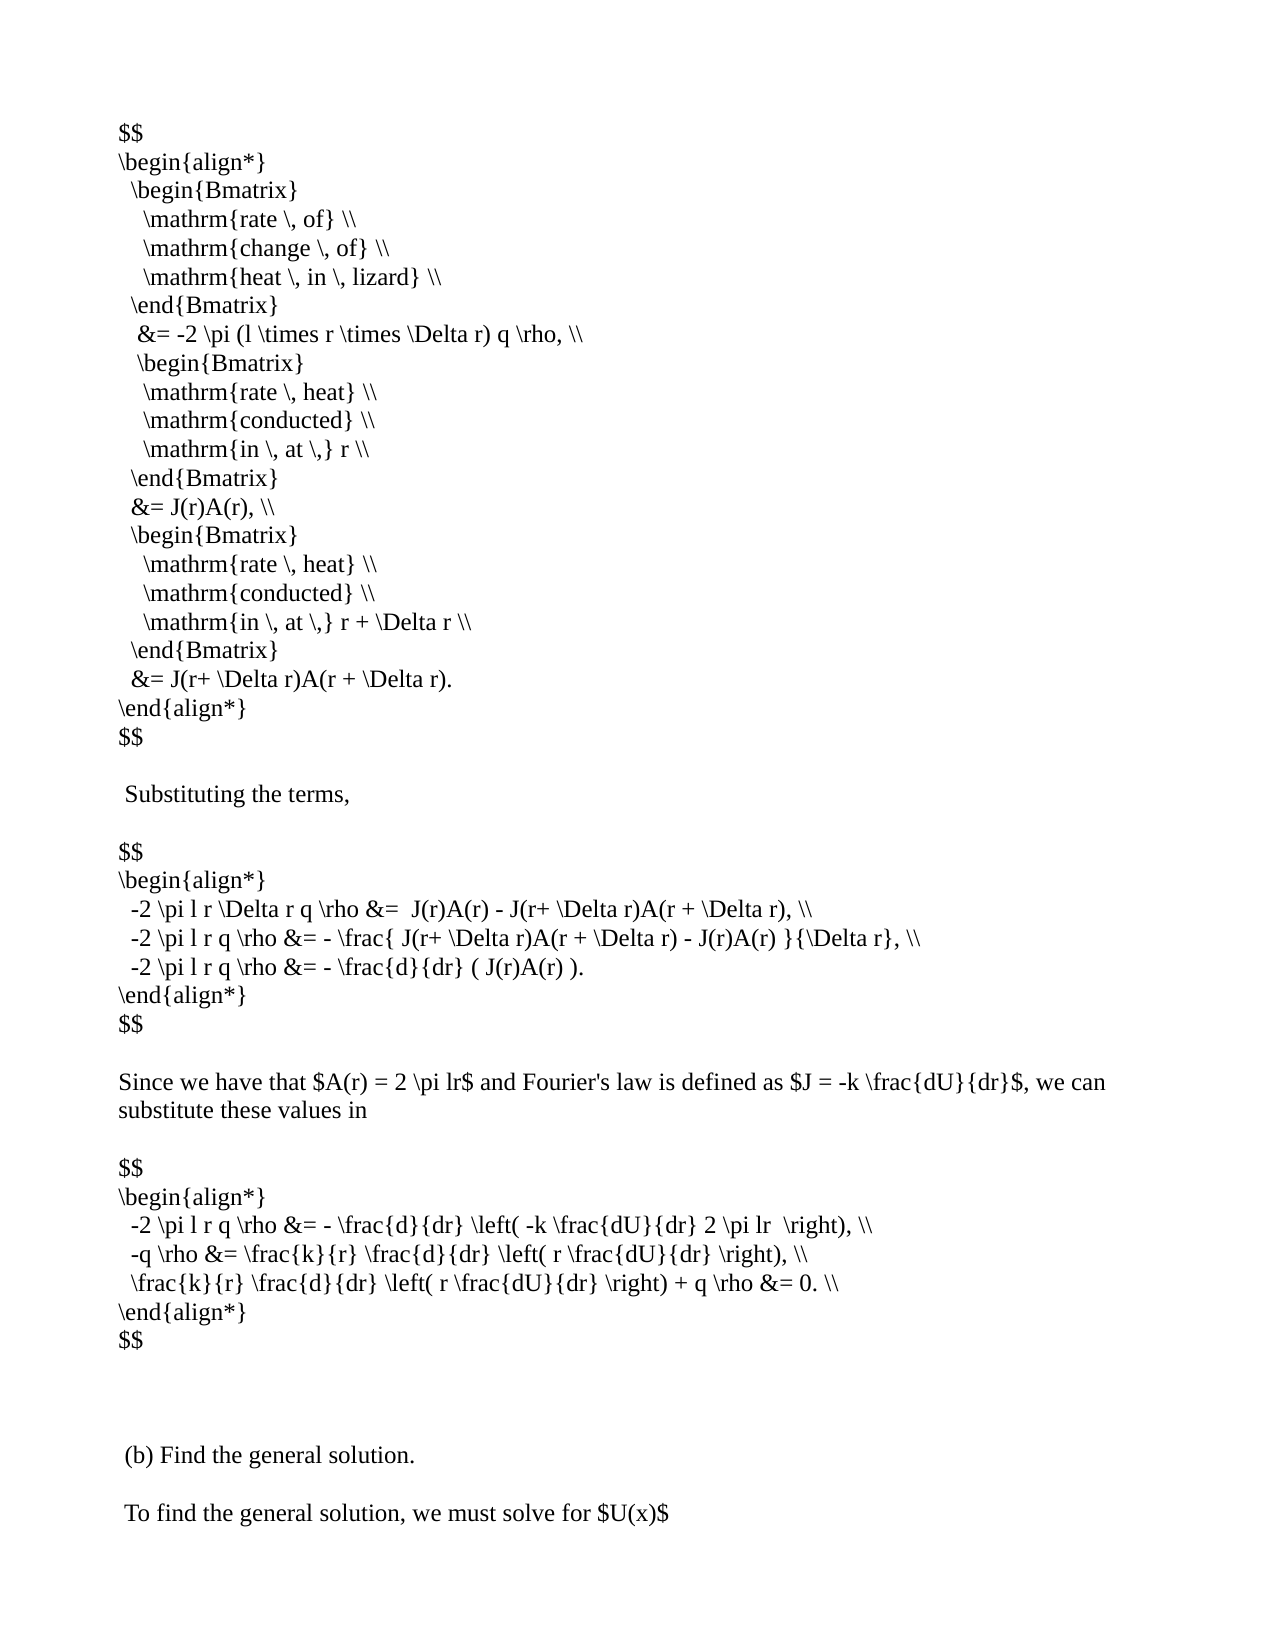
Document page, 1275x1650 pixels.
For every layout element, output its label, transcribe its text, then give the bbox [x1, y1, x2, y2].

text \frac{k}{r} \frac{d}{dr} \left( r \frac{dU}{dr} \right) + q \rho &= 0. \\ [118, 1268, 1157, 1297]
text $$ [118, 837, 1157, 866]
text \mathrm{conducted} \\ [118, 578, 1157, 607]
text $$ [118, 118, 1157, 147]
text \end{align*} [118, 693, 1157, 722]
text \end{Bmatrix} [118, 291, 1157, 319]
text Substituting the terms, [118, 779, 1157, 808]
text \mathrm{change \, of} \\ [118, 233, 1157, 262]
text -2 \pi l r q \rho &= - \frac{ J(r+ \Delta r)A(r + \Delta r) - J(r)A(r) }{\Delta r}, \\ [118, 923, 1157, 952]
text &= J(r)A(r), \\ [118, 492, 1157, 521]
text Since we have that $A(r) = 2 \pi lr$ and Fourier's law is defined as $J = -k \frac{dU}{dr}$, we can substitute these values in [118, 1067, 1157, 1124]
text (b) Find the general solution. [118, 1441, 1157, 1469]
text \begin{align*} [118, 147, 1157, 176]
text $$ [118, 1153, 1157, 1182]
text $$ [118, 722, 1157, 751]
text $$ [118, 1326, 1157, 1354]
text \mathrm{rate \, heat} \\ [118, 549, 1157, 578]
text \begin{Bmatrix} [118, 348, 1157, 377]
text \mathrm{rate \, heat} \\ [118, 377, 1157, 406]
text &= J(r+ \Delta r)A(r + \Delta r). [118, 664, 1157, 693]
text \end{align*} [118, 1297, 1157, 1326]
text -2 \pi l r q \rho &= - \frac{d}{dr} \left( -k \frac{dU}{dr} 2 \pi lr \right), \\ [118, 1211, 1157, 1239]
text \begin{Bmatrix} [118, 176, 1157, 204]
text $$ [118, 1009, 1157, 1038]
text \mathrm{conducted} \\ [118, 406, 1157, 434]
text \mathrm{rate \, of} \\ [118, 204, 1157, 233]
text \begin{align*} [118, 866, 1157, 894]
text \end{Bmatrix} [118, 636, 1157, 664]
text To find the general solution, we must solve for $U(x)$ [118, 1498, 1157, 1527]
text \mathrm{in \, at \,} r + \Delta r \\ [118, 607, 1157, 636]
text \end{Bmatrix} [118, 463, 1157, 492]
text \begin{Bmatrix} [118, 521, 1157, 549]
text \mathrm{heat \, in \, lizard} \\ [118, 262, 1157, 291]
text \begin{align*} [118, 1182, 1157, 1211]
text -q \rho &= \frac{k}{r} \frac{d}{dr} \left( r \frac{dU}{dr} \right), \\ [118, 1239, 1157, 1268]
text -2 \pi l r \Delta r q \rho &= J(r)A(r) - J(r+ \Delta r)A(r + \Delta r), \\ [118, 894, 1157, 923]
text -2 \pi l r q \rho &= - \frac{d}{dr} ( J(r)A(r) ). [118, 952, 1157, 981]
text \mathrm{in \, at \,} r \\ [118, 434, 1157, 463]
text \end{align*} [118, 981, 1157, 1009]
text &= -2 \pi (l \times r \times \Delta r) q \rho, \\ [118, 319, 1157, 348]
